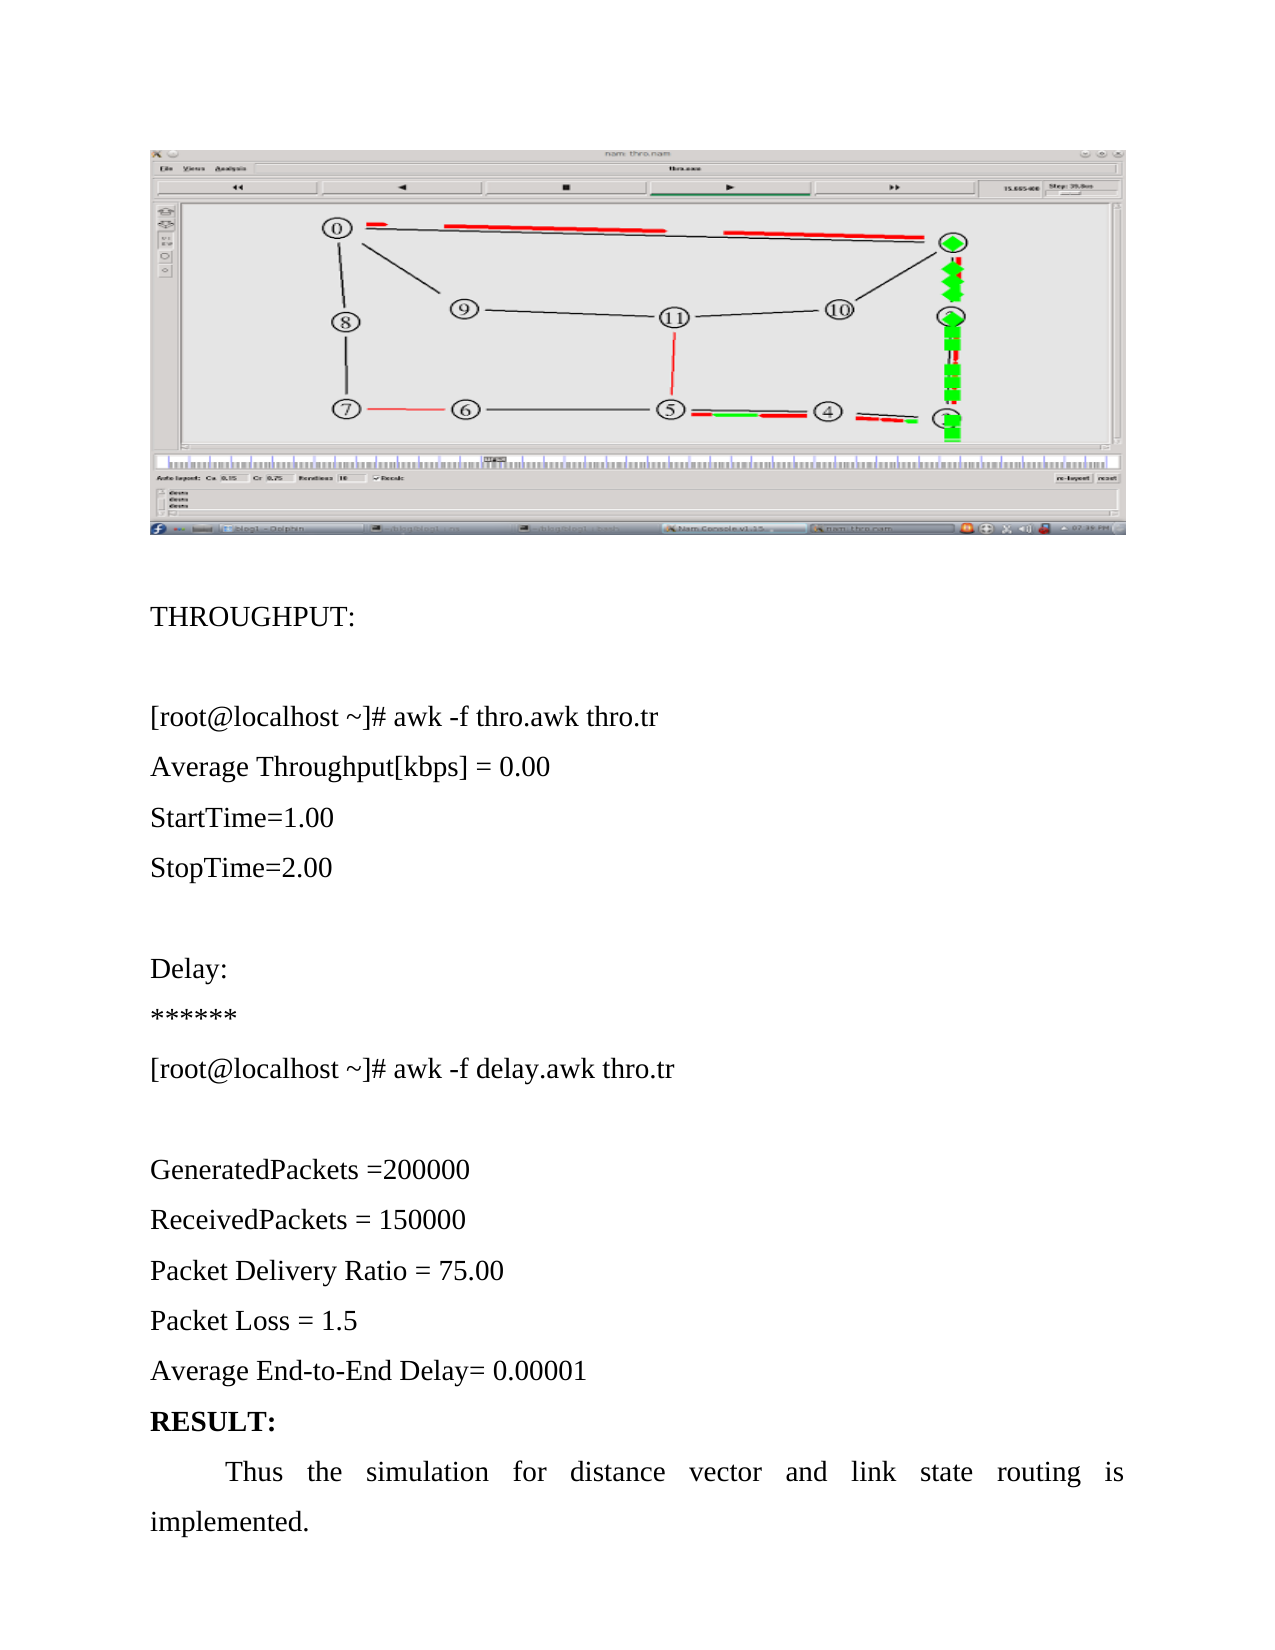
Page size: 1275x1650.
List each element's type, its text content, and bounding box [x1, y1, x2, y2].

text StartTime=1.00 [150, 800, 1125, 833]
text Thus the simulation for distance vector and link state routing is implemented. [150, 1454, 1125, 1538]
text THROUGHPUT: [150, 599, 1125, 632]
text [root@localhost ~]# awk -f delay.awk thro.tr [150, 1051, 1125, 1085]
text StopTime=2.00 [150, 850, 1125, 884]
text ReceivedPackets = 150000 [150, 1202, 1125, 1236]
text Average End-to-End Delay= 0.00001 [150, 1353, 1125, 1387]
text Packet Loss = 1.5 [150, 1303, 1125, 1337]
text Average Throughput[kbps] = 0.00 [150, 749, 1125, 783]
text Delay: [150, 951, 1125, 984]
text GeneratedPackets =200000 [150, 1152, 1125, 1186]
text RESULT: [150, 1404, 1125, 1437]
text ****** [150, 1001, 1125, 1035]
picture [150, 150, 1126, 535]
text Packet Delivery Ratio = 75.00 [150, 1253, 1125, 1286]
text [root@localhost ~]# awk -f thro.awk thro.tr [150, 699, 1125, 733]
